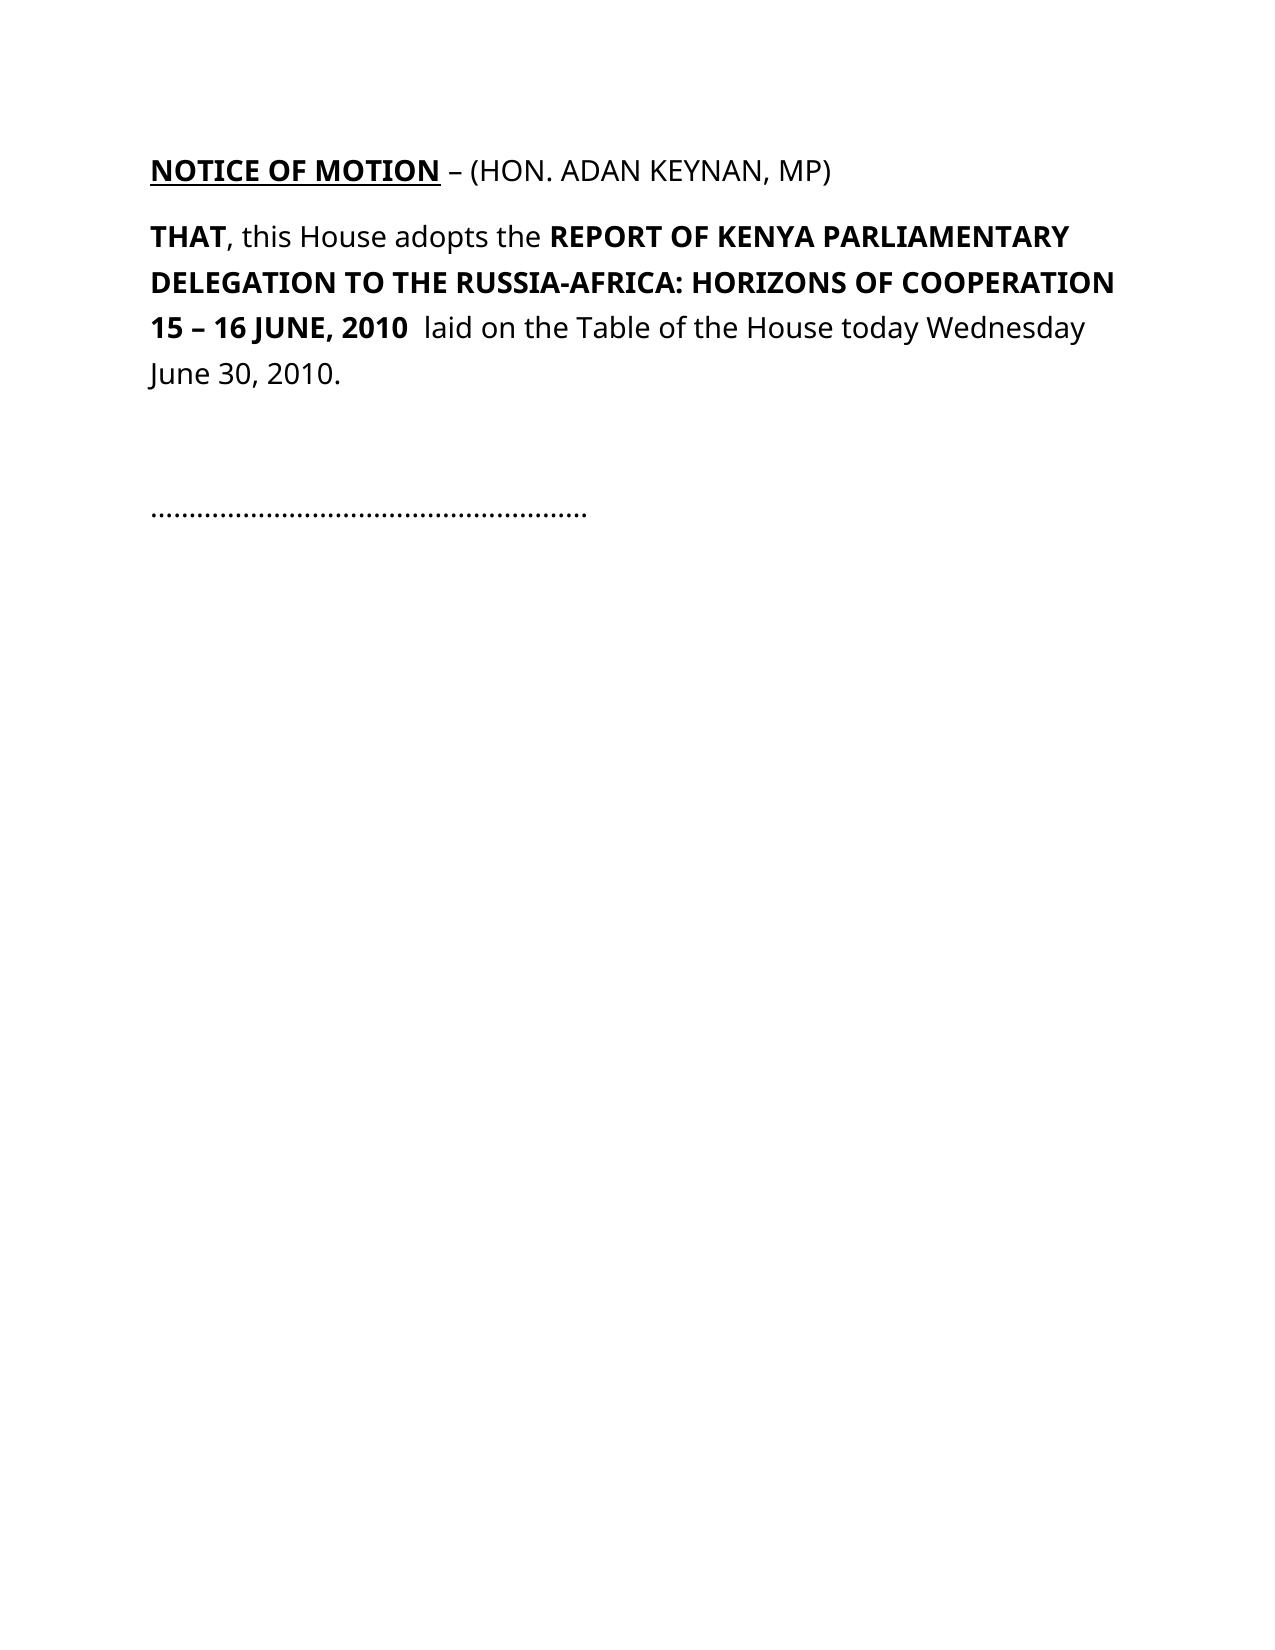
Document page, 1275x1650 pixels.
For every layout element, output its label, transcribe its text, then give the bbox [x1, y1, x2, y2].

text NOTICE OF MOTION – (HON. ADAN KEYNAN, MP) [150, 150, 1153, 190]
text THAT, this House adopts the REPORT OF KENYA PARLIAMENTARY DELEGATION TO THE RUSSIA-AFRICA: HORIZONS OF COOPERATION 15 – 16 JUNE, 2010 laid on the Table of the House today Wednesday June 30, 2010. [150, 216, 1153, 393]
text ………………………………………………… [150, 486, 1153, 526]
